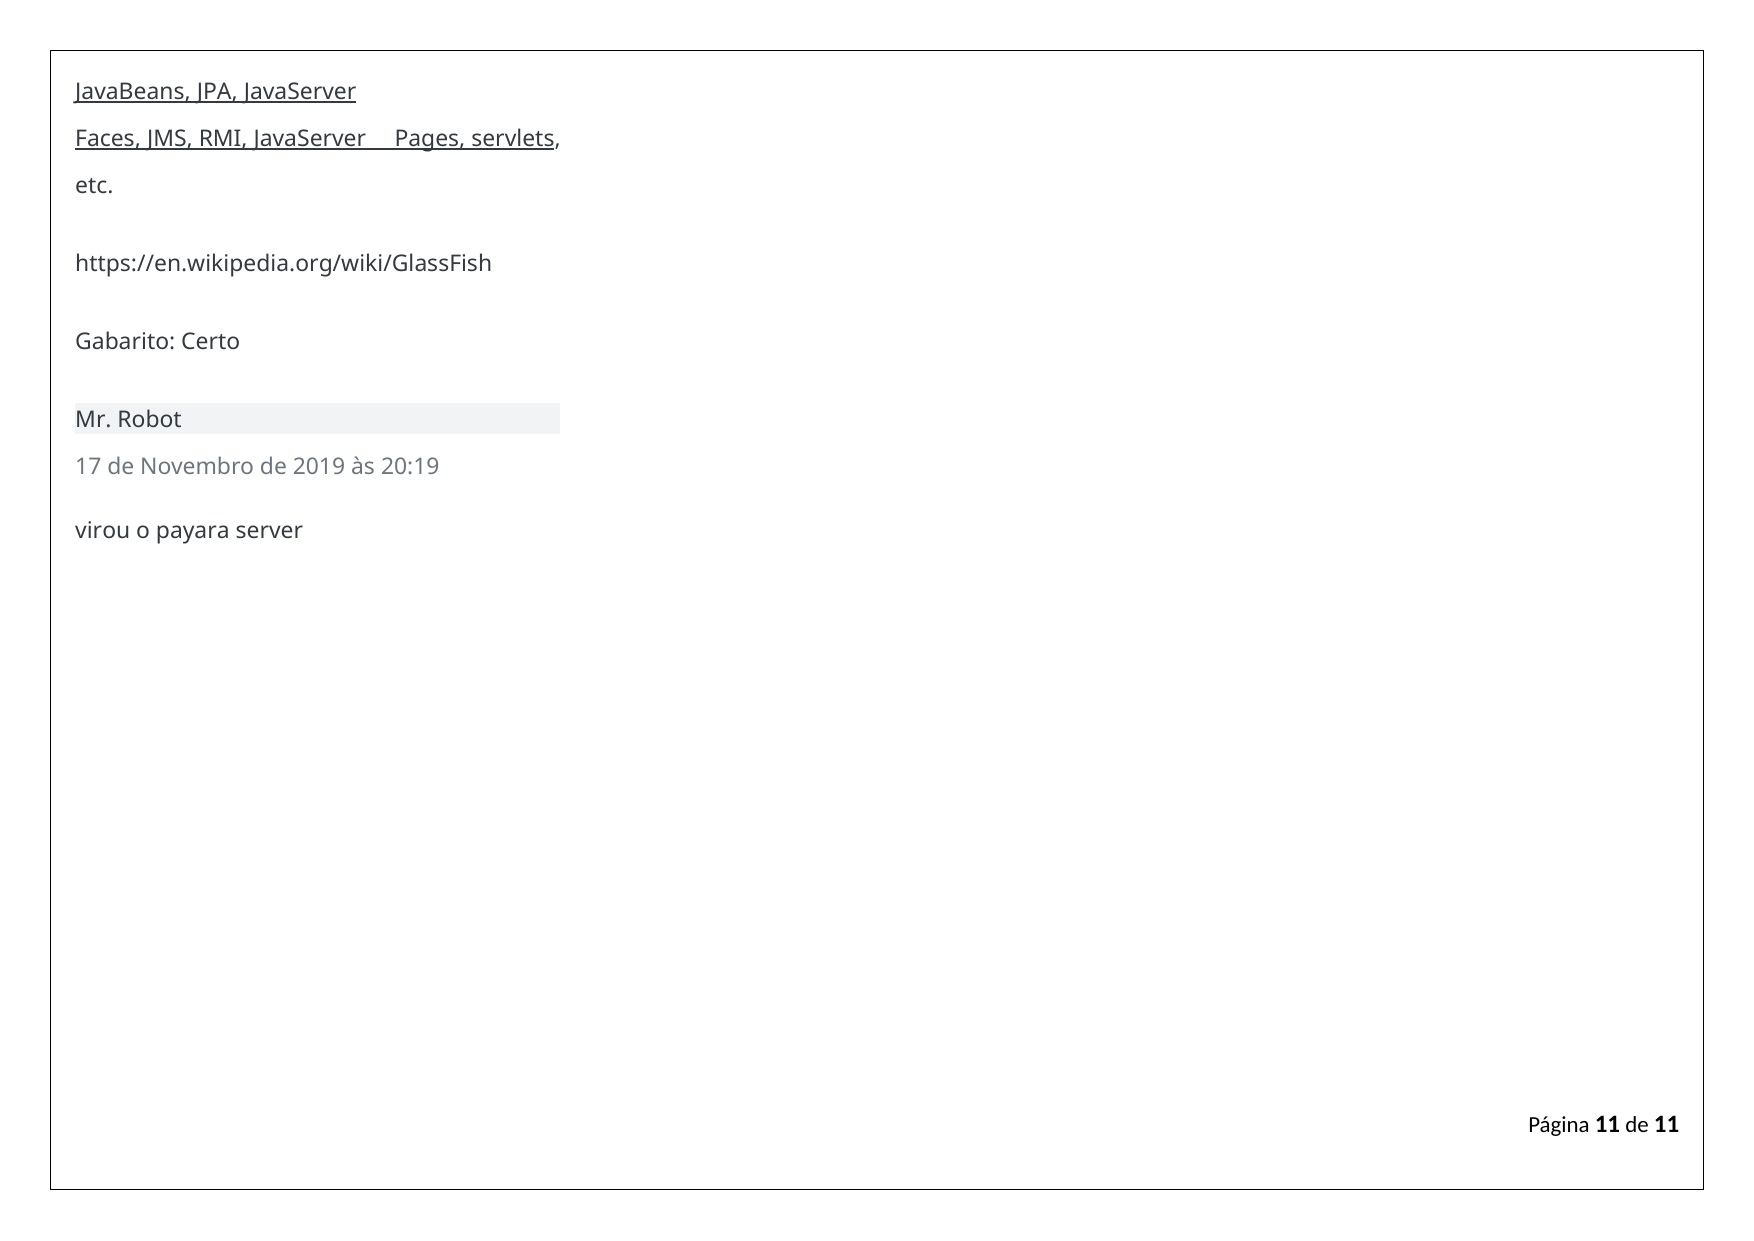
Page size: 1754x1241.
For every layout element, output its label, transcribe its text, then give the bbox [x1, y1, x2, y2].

text virou o payara server [75, 513, 560, 545]
text Mr. Robot [75, 403, 560, 434]
text https://en.wikipedia.org/wiki/GlassFish [75, 247, 560, 278]
text Gabarito: Certo [75, 325, 560, 356]
text 17 de Novembro de 2019 às 20:19 [75, 450, 560, 481]
